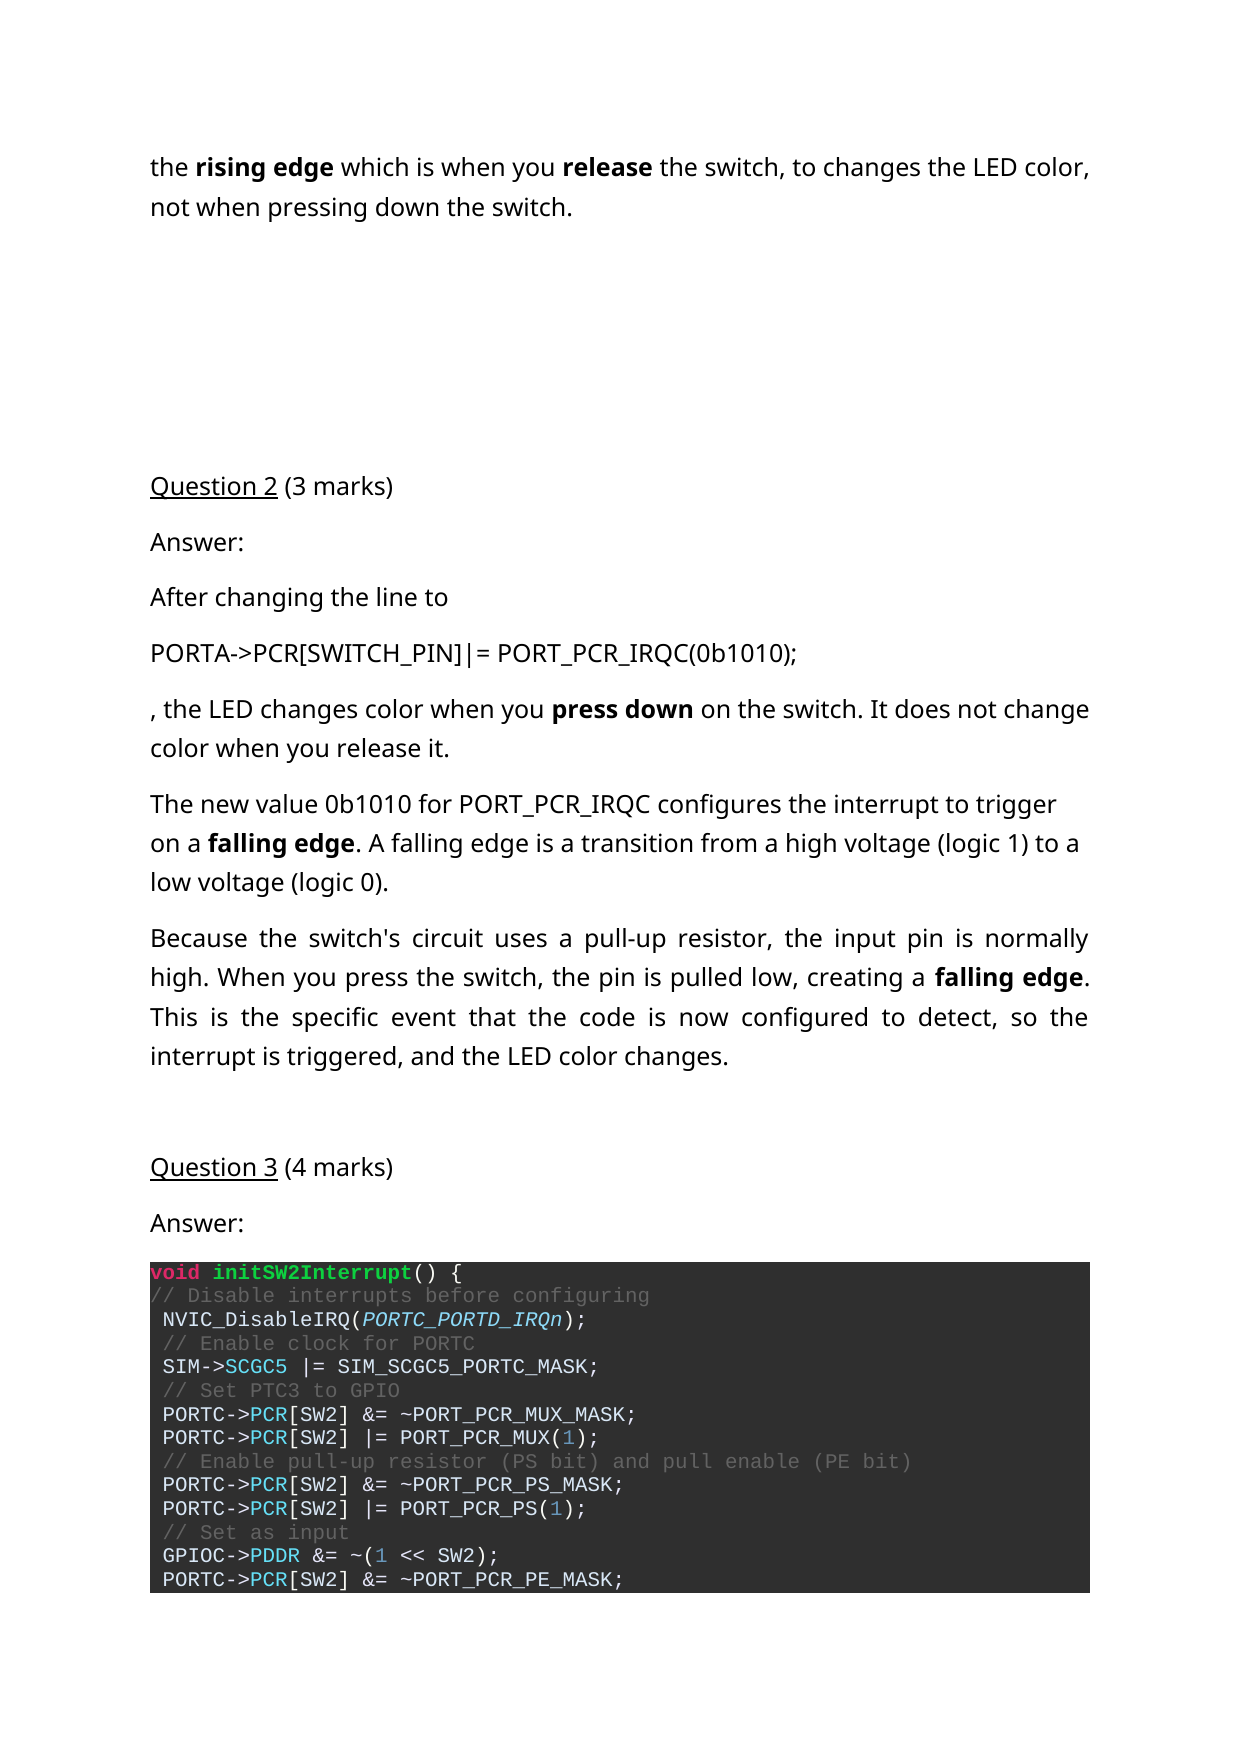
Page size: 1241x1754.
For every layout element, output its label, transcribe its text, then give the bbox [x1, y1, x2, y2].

text Because the switch's circuit uses a pull-up resistor, the input pin is normally high. When you press the switch, the pin is pulled low, creating a falling edge. This is the specific event that the code is now configured to detect, so the interrupt is triggered, and the LED color changes. [150, 921, 1090, 1072]
text After changing the line to [150, 580, 1090, 614]
text Answer: [150, 1206, 1090, 1240]
text // Enable pull-up resistor (PS bit) and pull enable (PE bit) [150, 1451, 1090, 1474]
text Answer: [150, 524, 1090, 558]
text // Disable interrupts before configuring [150, 1285, 1090, 1309]
text void initSW2Interrupt() { [150, 1262, 1090, 1285]
text PORTC->PCR[SW2] &= ~PORT_PCR_MUX_MASK; [150, 1403, 1090, 1427]
text PORTC->PCR[SW2] |= PORT_PCR_MUX(1); [150, 1427, 1090, 1451]
text // Set PTC3 to GPIO [150, 1380, 1090, 1403]
text Question 2 (3 marks) [150, 468, 1090, 502]
text // Set as input [150, 1522, 1090, 1545]
text SIM->SCGC5 |= SIM_SCGC5_PORTC_MASK; [150, 1356, 1090, 1380]
text GPIOC->PDDR &= ~(1 << SW2); [150, 1545, 1090, 1569]
text PORTC->PCR[SW2] |= PORT_PCR_PS(1); [150, 1498, 1090, 1522]
text PORTC->PCR[SW2] &= ~PORT_PCR_PS_MASK; [150, 1474, 1090, 1498]
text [150, 150, 1090, 223]
text NVIC_DisableIRQ(PORTC_PORTD_IRQn); [150, 1309, 1090, 1333]
text Question 3 (4 marks) [150, 1150, 1090, 1184]
text The new value 0b1010 for PORT_PCR_IRQC configures the interrupt to trigger on a falling edge. A falling edge is a transition from a high voltage (logic 1) to a low voltage (logic 0). [150, 787, 1090, 899]
text , the LED changes color when you press down on the switch. It does not change color when you release it. [150, 692, 1090, 765]
text // Enable clock for PORTC [150, 1333, 1090, 1356]
text PORTC->PCR[SW2] &= ~PORT_PCR_PE_MASK; [150, 1569, 1090, 1593]
text PORTA->PCR[SWITCH_PIN]|= PORT_PCR_IRQC(0b1010); [150, 636, 1090, 670]
